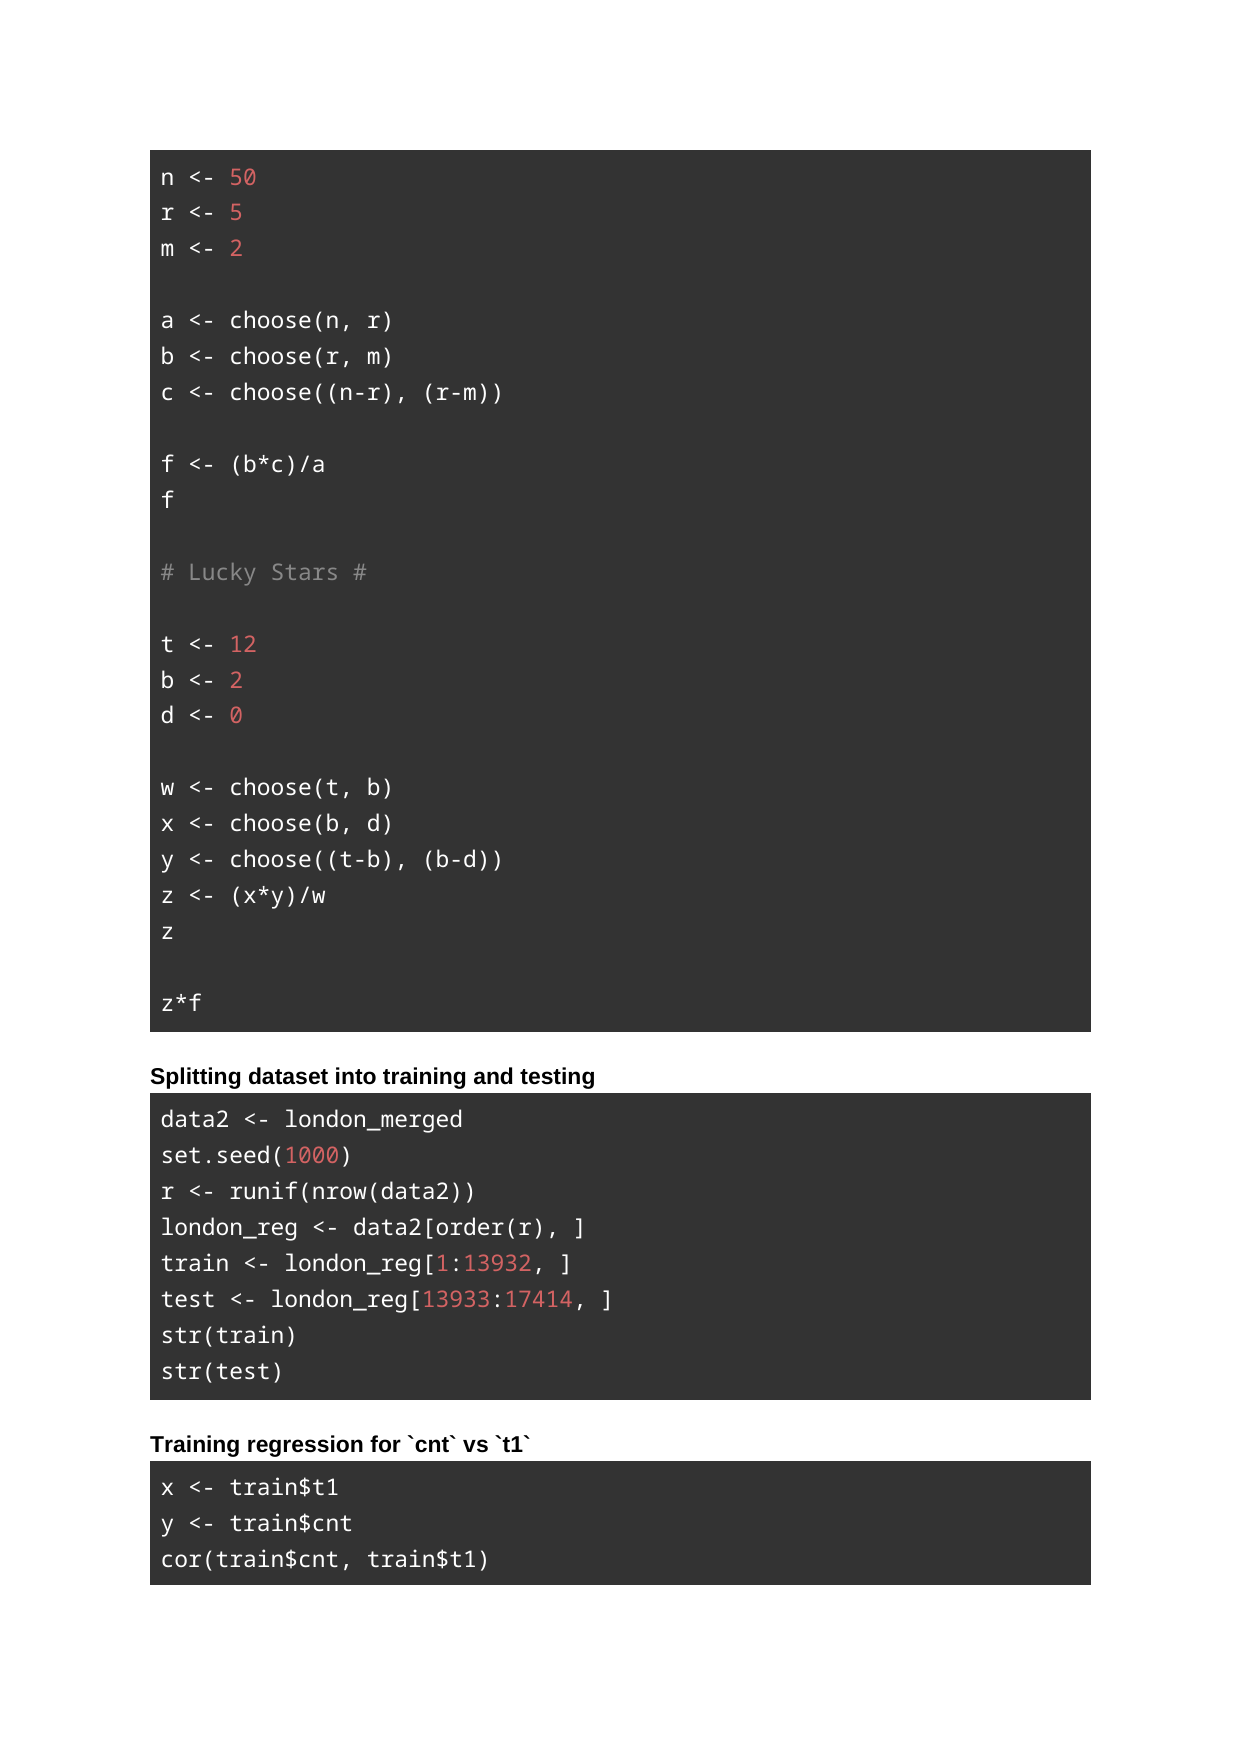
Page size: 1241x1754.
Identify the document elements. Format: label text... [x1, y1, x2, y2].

text Splitting dataset into training and testing [150, 1063, 1090, 1089]
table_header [150, 150, 1091, 1032]
text Training regression for `cnt` vs `t1` [150, 1431, 1090, 1457]
table_header data2 <- london_merged set.seed(1000) r <- runif(nrow(data2)) london_reg <- data2[order(r), ] train <- london_reg[1:13932, ] test <- london_reg[13933:17414, ] str(train) str(test) [150, 1093, 1091, 1400]
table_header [150, 1461, 1091, 1585]
